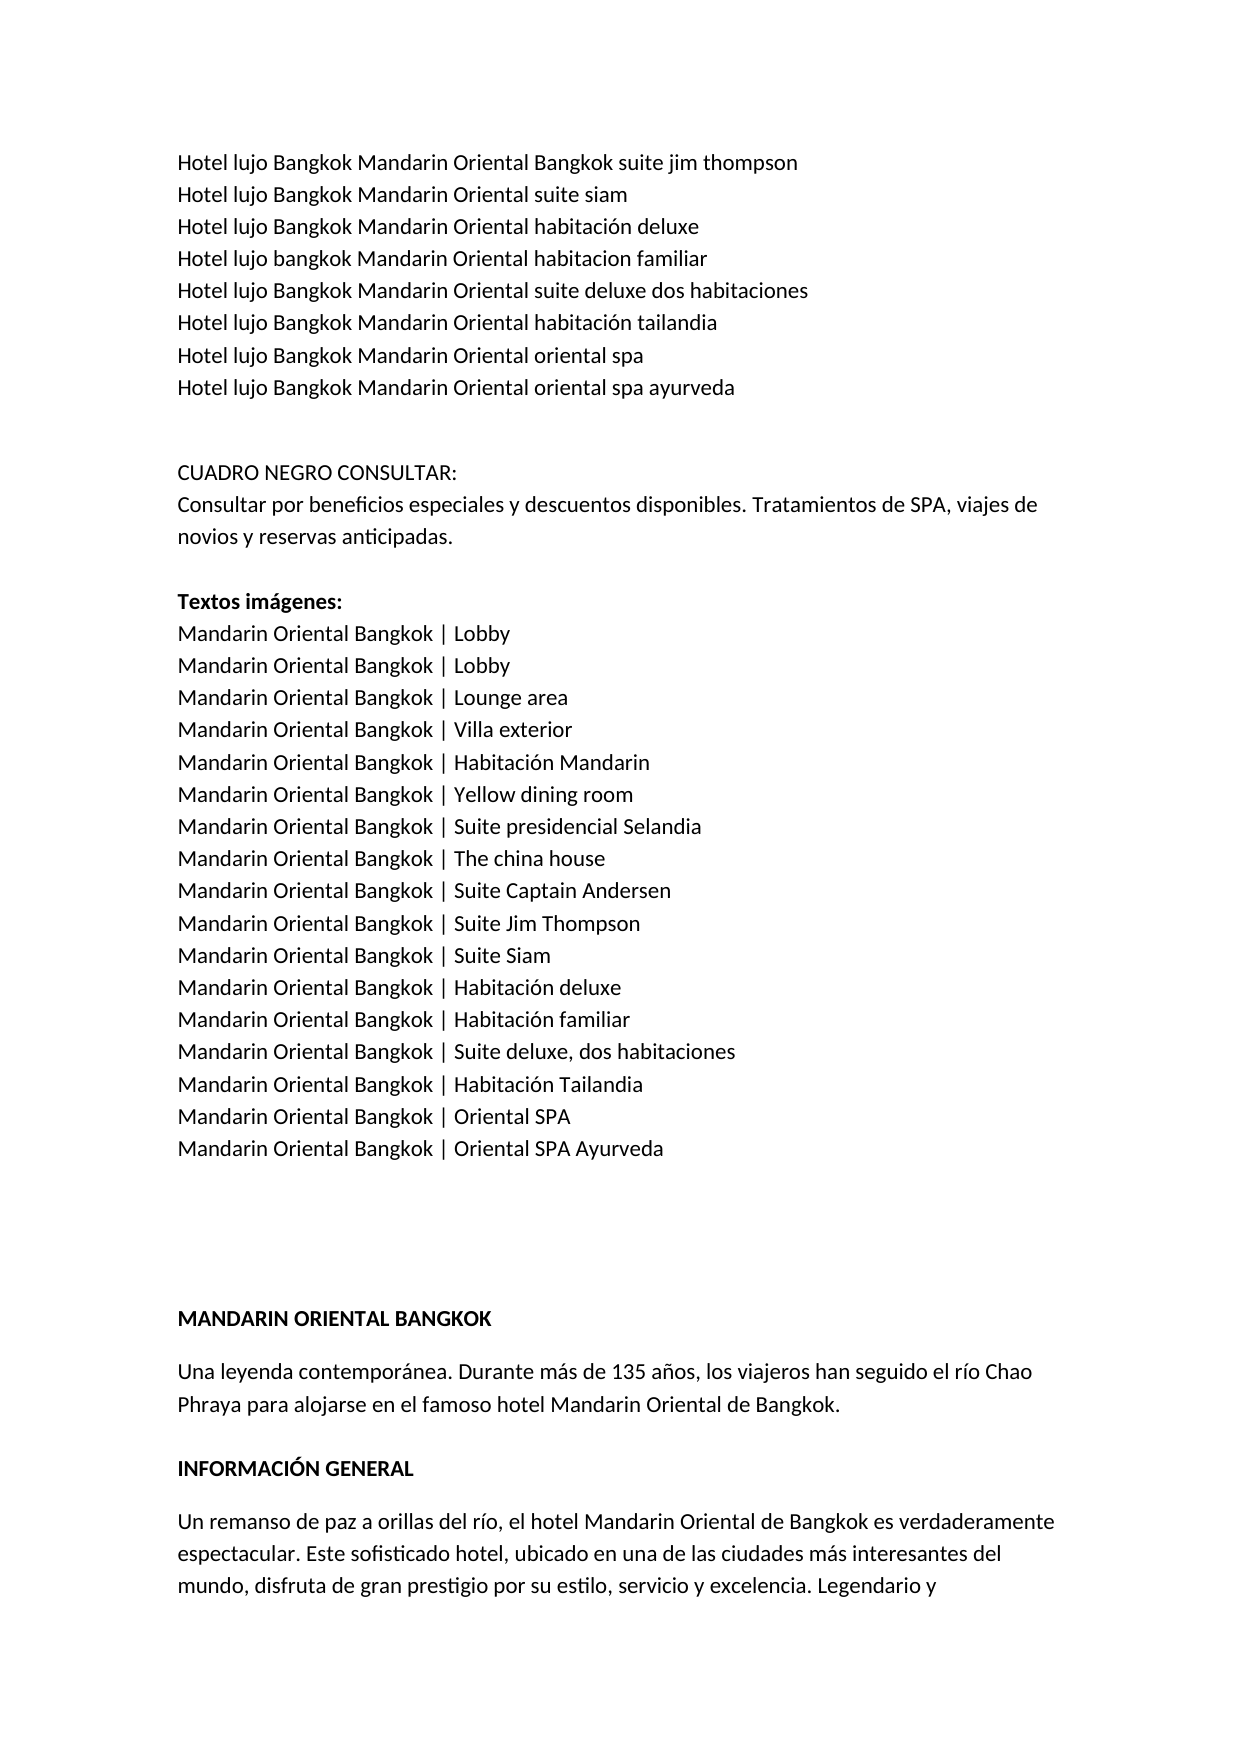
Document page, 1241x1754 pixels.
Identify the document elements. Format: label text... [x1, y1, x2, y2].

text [177, 148, 1063, 401]
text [177, 1507, 1063, 1599]
text CUADRO NEGRO CONSULTAR: Consultar por beneficios especiales y descuentos disponibles. Tratamientos de SPA, viajes de novios y reservas anticipadas. Textos imágenes: Mandarin Oriental Bangkok | Lobby Mandarin Oriental Bangkok | Lobby Mandarin Oriental Bangkok | Lounge area Mandarin Oriental Bangkok | Villa exterior Mandarin Oriental Bangkok | Habitación Mandarin Mandarin Oriental Bangkok | Yellow dining room Mandarin Oriental Bangkok | Suite presidencial Selandia Mandarin Oriental Bangkok | The china house Mandarin Oriental Bangkok | Suite Captain Andersen Mandarin Oriental Bangkok | Suite Jim Thompson Mandarin Oriental Bangkok | Suite Siam Mandarin Oriental Bangkok | Habitación deluxe Mandarin Oriental Bangkok | Habitación familiar Mandarin Oriental Bangkok | Suite deluxe, dos habitaciones Mandarin Oriental Bangkok | Habitación Tailandia Mandarin Oriental Bangkok | Oriental SPA Mandarin Oriental Bangkok | Oriental SPA Ayurveda [177, 426, 1063, 1162]
text MANDARIN ORIENTAL BANGKOK [177, 1272, 1063, 1332]
text Una leyenda contemporánea. Durante más de 135 años, los viajeros han seguido el río Chao Phraya para alojarse en el famoso hotel Mandarin Oriental de Bangkok. INFORMACIÓN GENERAL [177, 1357, 1063, 1482]
